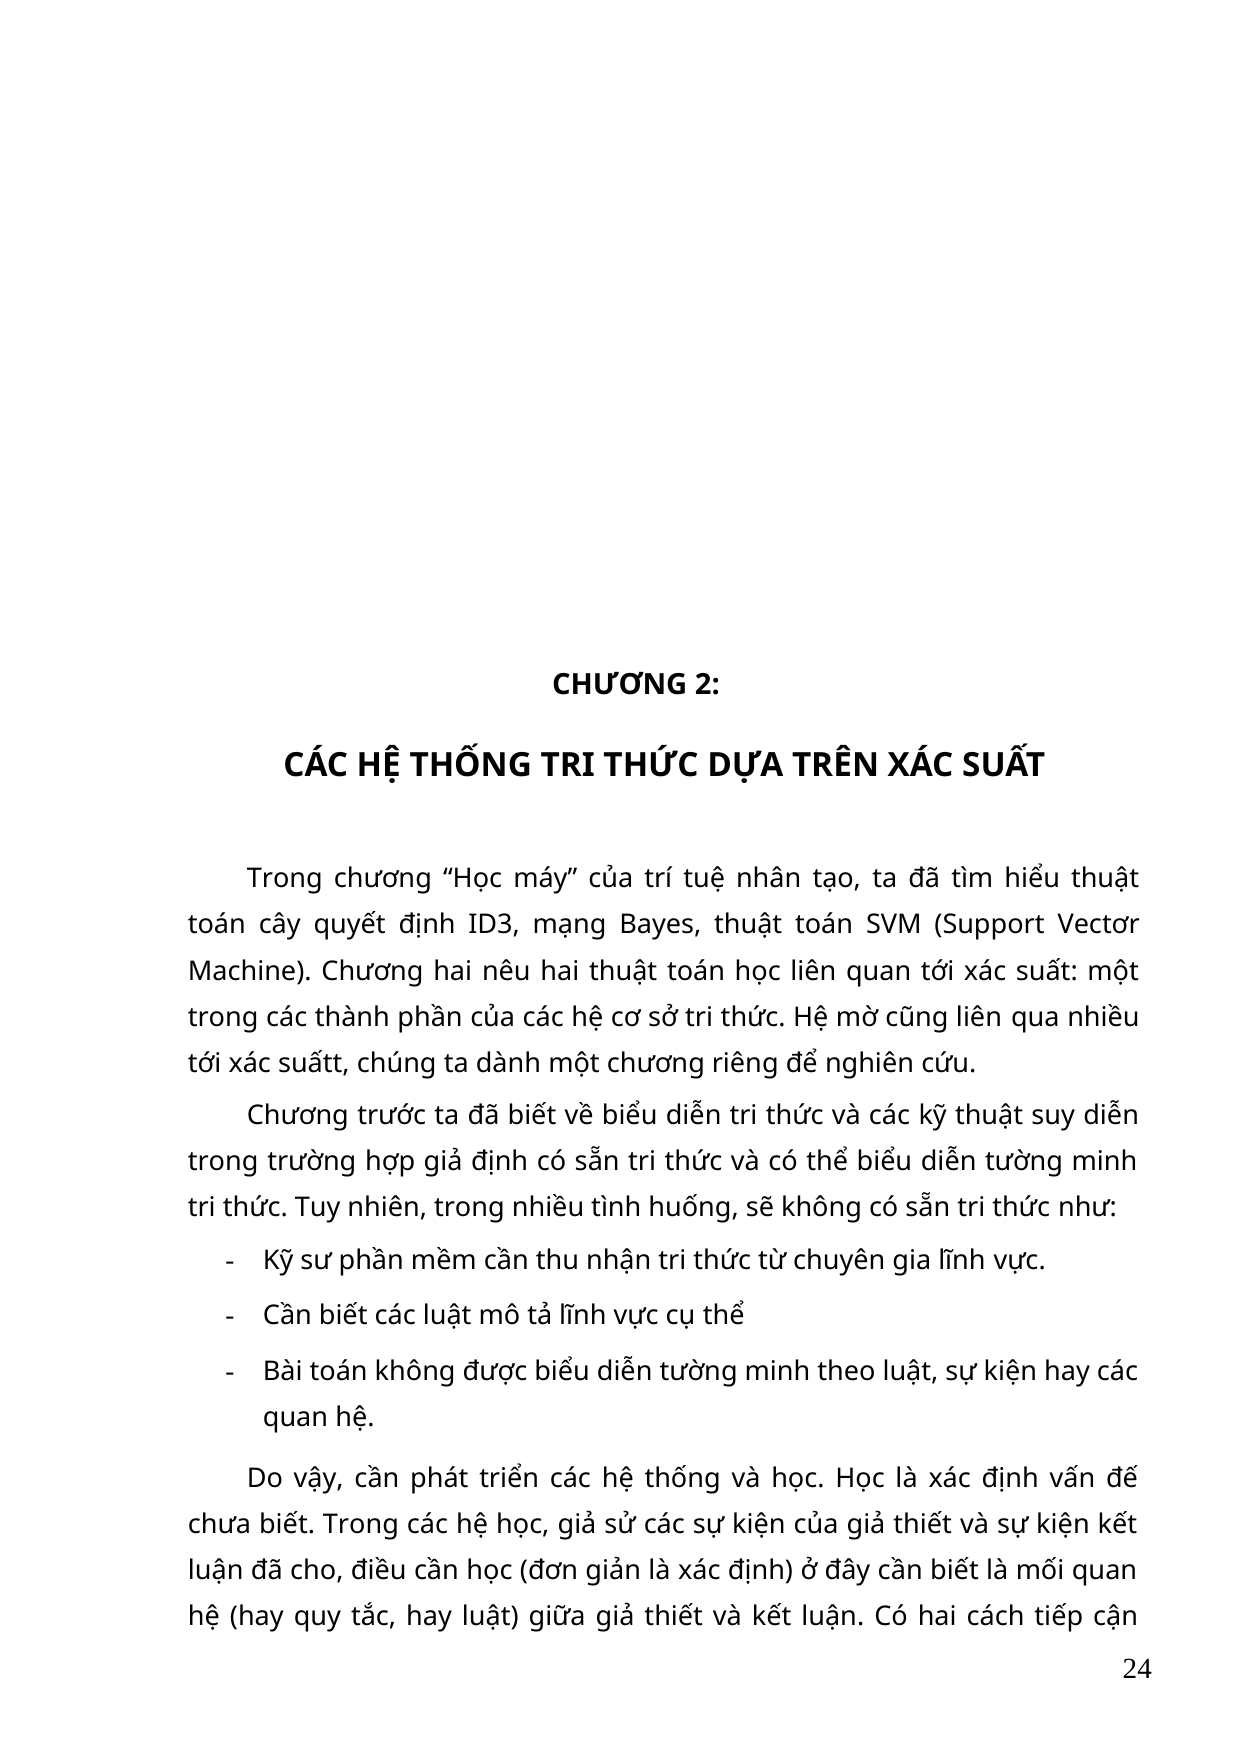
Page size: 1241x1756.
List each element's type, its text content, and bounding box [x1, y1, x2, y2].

list Bài toán không được biểu diễn tường minh theo luật, sự kiện hay các quan hệ. [225, 1351, 1152, 1434]
text Chương trước ta đã biết về biểu diễn tri thức và các kỹ thuật suy diễn trong trường hợp giả định có sẵn tri thức và có thể biểu diễn tường minh tri thức. Tuy nhiên, trong nhiều tình huống, sẽ không có sẵn tri thức như: [188, 1096, 1139, 1225]
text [188, 1459, 1139, 1634]
subtitle CÁC HỆ THỐNG TRI THỨC DỰA TRÊN XÁC SUẤT [177, 741, 1152, 786]
list Cần biết các luật mô tả lĩnh vực cụ thể [225, 1296, 1152, 1332]
list Kỹ sư phần mềm cần thu nhận tri thức từ chuyên gia lĩnh vực. [225, 1240, 1152, 1277]
text Trong chương “Học máy” của trí tuệ nhân tạo, ta đã tìm hiểu thuật toán cây quyết định ID3, mạng Bayes, thuật toán SVM (Support Vectơr Machine). Chương hai nêu hai thuật toán học liên quan tới xác suất: một trong các thành phần của các hệ cơ sở tri thức. Hệ mờ cũng liên qua nhiều tới xác suấtt, chúng ta dành một chương riêng để nghiên cứu. [188, 859, 1139, 1080]
